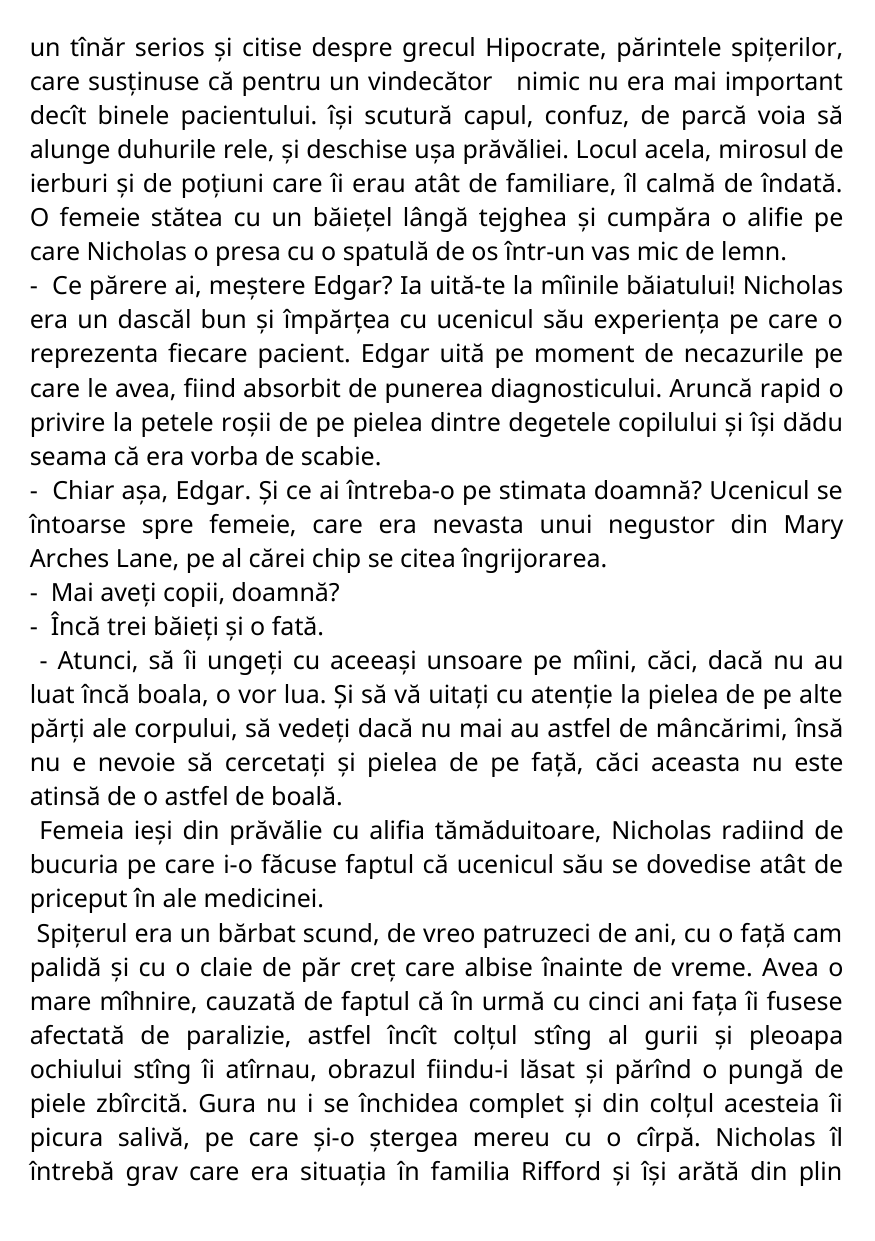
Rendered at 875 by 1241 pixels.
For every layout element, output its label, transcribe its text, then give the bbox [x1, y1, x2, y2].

text - Atunci, să îi ungeţi cu aceeaşi unsoare pe mîini, căci, dacă nu au luat încă boala, o vor lua. Şi să vă uitaţi cu atenţie la pielea de pe alte părţi ale corpului, să vedeţi dacă nu mai au astfel de mâncărimi, însă nu e nevoie să cercetaţi şi pielea de pe faţă, căci aceasta nu este atinsă de o astfel de boală. [29, 643, 844, 813]
text - Mai aveţi copii, doamnă? [29, 574, 844, 609]
text - Ce părere ai, meştere Edgar? Ia uită-te la mîinile băiatului! Nicholas era un dascăl bun şi împărţea cu ucenicul său experienţa pe care o reprezenta fiecare pacient. Edgar uită pe moment de necazurile pe care le avea, fiind absorbit de punerea diagnosticului. Aruncă rapid o privire la petele roşii de pe pielea dintre degetele copilului şi îşi dădu seama că era vorba de scabie. [29, 268, 844, 472]
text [29, 915, 844, 1188]
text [29, 29, 844, 268]
text - Încă trei băieţi şi o fată. [29, 609, 844, 643]
text - Chiar aşa, Edgar. Şi ce ai întreba-o pe stimata doamnă? Ucenicul se întoarse spre femeie, care era nevasta unui negustor din Mary Arches Lane, pe al cărei chip se citea îngrijorarea. [29, 472, 844, 574]
text Femeia ieşi din prăvălie cu alifia tămăduitoare, Nicholas radiind de bucuria pe care i-o făcuse faptul că ucenicul său se dovedise atât de priceput în ale medicinei. [29, 813, 844, 915]
